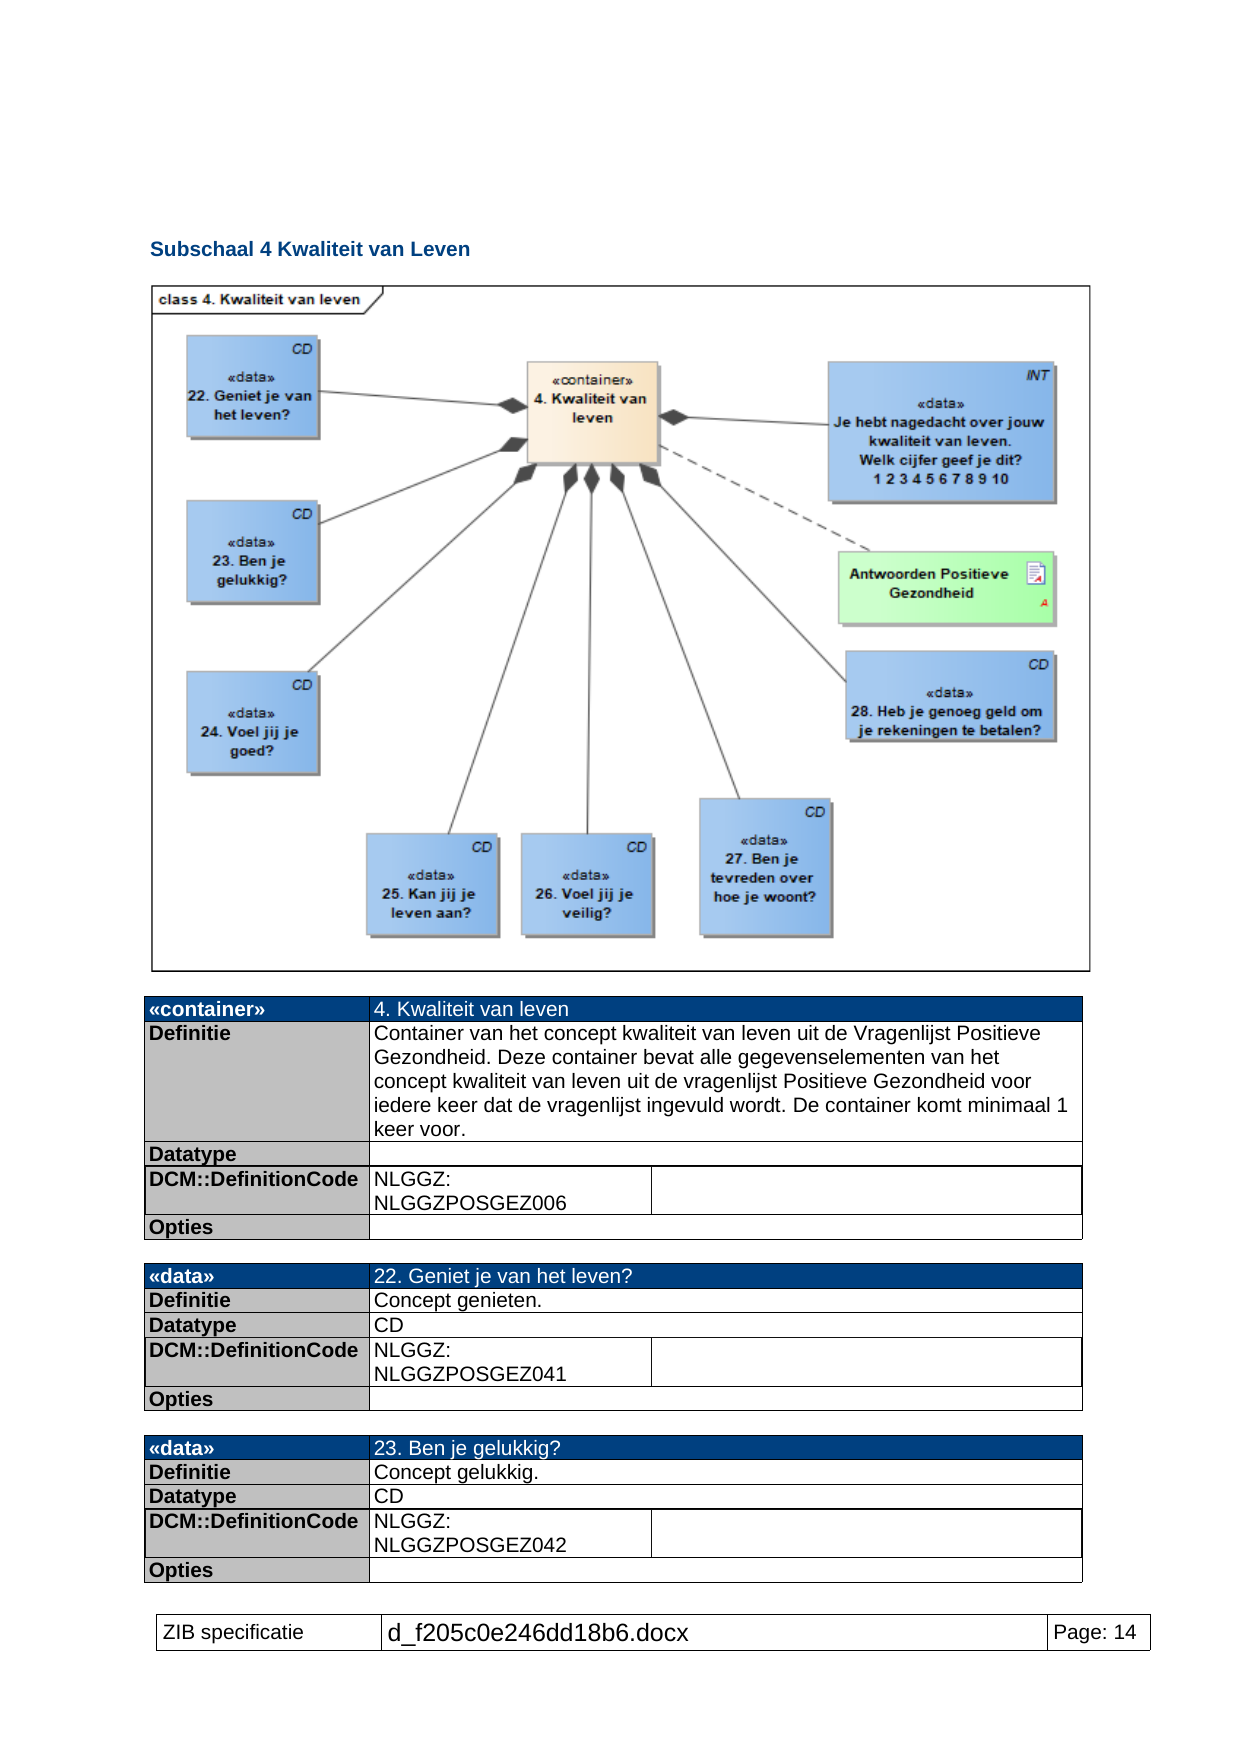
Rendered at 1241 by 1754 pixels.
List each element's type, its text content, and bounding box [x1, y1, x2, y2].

table_cell CD [370, 1313, 1082, 1337]
table_cell [370, 1510, 651, 1557]
table_cell [370, 1338, 651, 1386]
table_header «container» [145, 997, 369, 1021]
table_cell Concept genieten. [370, 1289, 1082, 1312]
table_cell CD [370, 1485, 1082, 1508]
table_cell [652, 1167, 1081, 1214]
picture [150, 284, 1091, 972]
table_cell Datatype [145, 1485, 369, 1508]
table_cell Definitie [145, 1022, 369, 1141]
table_header 23. Ben je gelukkig? [370, 1436, 1082, 1459]
table_cell Definitie [145, 1460, 369, 1484]
table_cell [652, 1338, 1081, 1386]
table_cell Container van het concept kwaliteit van leven uit de Vragenlijst Positieve Gezondheid. Deze container bevat alle gegevenselementen van het concept kwaliteit van leven uit de vragenlijst Positieve Gezondheid voor iedere keer dat de vragenlijst ingevuld wordt. De container komt minimaal 1 keer voor. [370, 1022, 1082, 1141]
table_cell Opties [145, 1558, 369, 1582]
table_cell [370, 1215, 1082, 1239]
table_header «data» [145, 1264, 369, 1288]
table_cell [370, 1558, 1082, 1582]
table_header 4. Kwaliteit van leven [370, 997, 1082, 1021]
table_cell [370, 1387, 1082, 1410]
table_cell Opties [145, 1215, 369, 1239]
table_cell Datatype [145, 1142, 369, 1165]
table_cell Datatype [145, 1313, 369, 1337]
table_header 22. Geniet je van het leven? [370, 1264, 1082, 1288]
table_cell Opties [145, 1387, 369, 1410]
table_cell Definitie [145, 1289, 369, 1312]
text Subschaal 4 Kwaliteit van Leven [150, 236, 1090, 260]
table_header «data» [145, 1436, 369, 1459]
table_cell [370, 1142, 1082, 1165]
table_cell [652, 1510, 1081, 1557]
table_cell [370, 1167, 651, 1214]
table_cell Concept gelukkig. [370, 1460, 1082, 1484]
